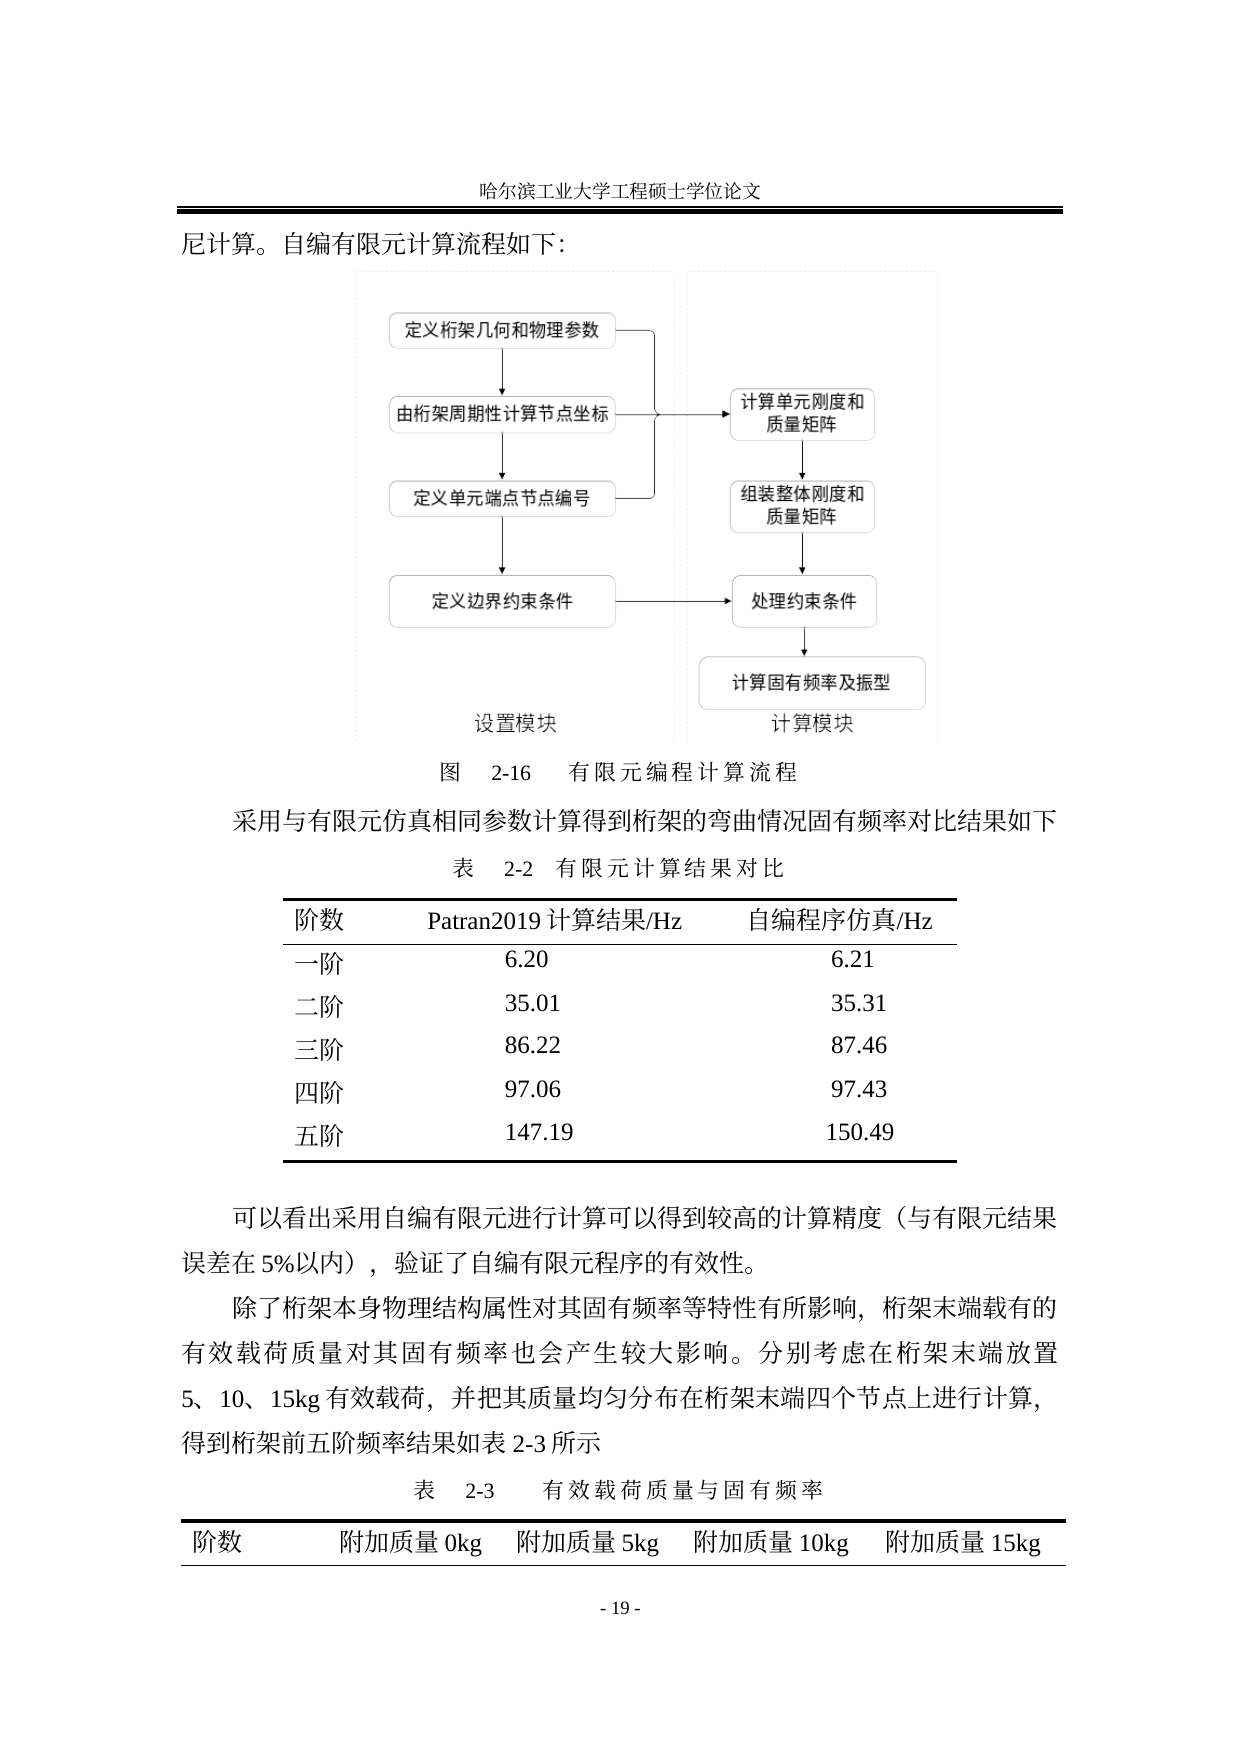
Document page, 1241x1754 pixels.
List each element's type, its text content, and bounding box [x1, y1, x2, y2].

table_header 附加质量0kg [328, 1523, 505, 1565]
table_cell 97.06 [416, 1074, 587, 1117]
table_cell 86.22 [416, 1031, 587, 1074]
table_header 自编程序仿真/Hz [735, 901, 957, 943]
table_cell 一阶 [283, 945, 416, 988]
table_cell 二阶 [283, 988, 416, 1031]
table_cell 三阶 [283, 1031, 416, 1074]
table_header 阶数 [181, 1523, 328, 1565]
table_cell 35.01 [416, 988, 587, 1031]
table_cell 6.20 [416, 945, 587, 988]
text 采用与有限元仿真相同参数计算得到桁架的弯曲情况固有频率对比结果如下 [181, 801, 1059, 837]
table_cell 150.49 [587, 1117, 957, 1160]
table_cell 6.21 [587, 945, 957, 988]
table_header 阶数 [283, 901, 416, 943]
table_header 附加质量10kg [683, 1523, 874, 1565]
text 可以看出采用自编有限元进行计算可以得到较高的计算精度（与有限元结果误差在5%以内），验证了自编有限元程序的有效性。 [181, 1199, 1059, 1279]
text 除了桁架本身物理结构属性对其固有频率等特性有所影响，桁架末端载有的有效载荷质量对其固有频率也会产生较大影响。分别考虑在桁架末端放置5、10、15kg有效载荷，并把其质量均匀分布在桁架末端四个节点上进行计算，得到桁架前五阶频率结果如表 2-3所示 [181, 1288, 1059, 1459]
table_header 附加质量5kg [505, 1523, 682, 1565]
table_cell 五阶 [283, 1117, 416, 1160]
table_cell 87.46 [587, 1031, 957, 1074]
table_header 附加质量15kg [874, 1523, 1066, 1565]
table_cell 147.19 [416, 1117, 587, 1160]
text 固有频率有有限元软件计算可得，阻尼比可根据经验设置，也可采用瑞利阻尼计算。自编有限元计算流程如下： [181, 225, 1059, 261]
table_cell 四阶 [283, 1074, 416, 1117]
table_cell 35.31 [587, 988, 957, 1031]
table_header Patran2019计算结果/Hz [416, 901, 735, 943]
table_cell 97.43 [587, 1074, 957, 1117]
